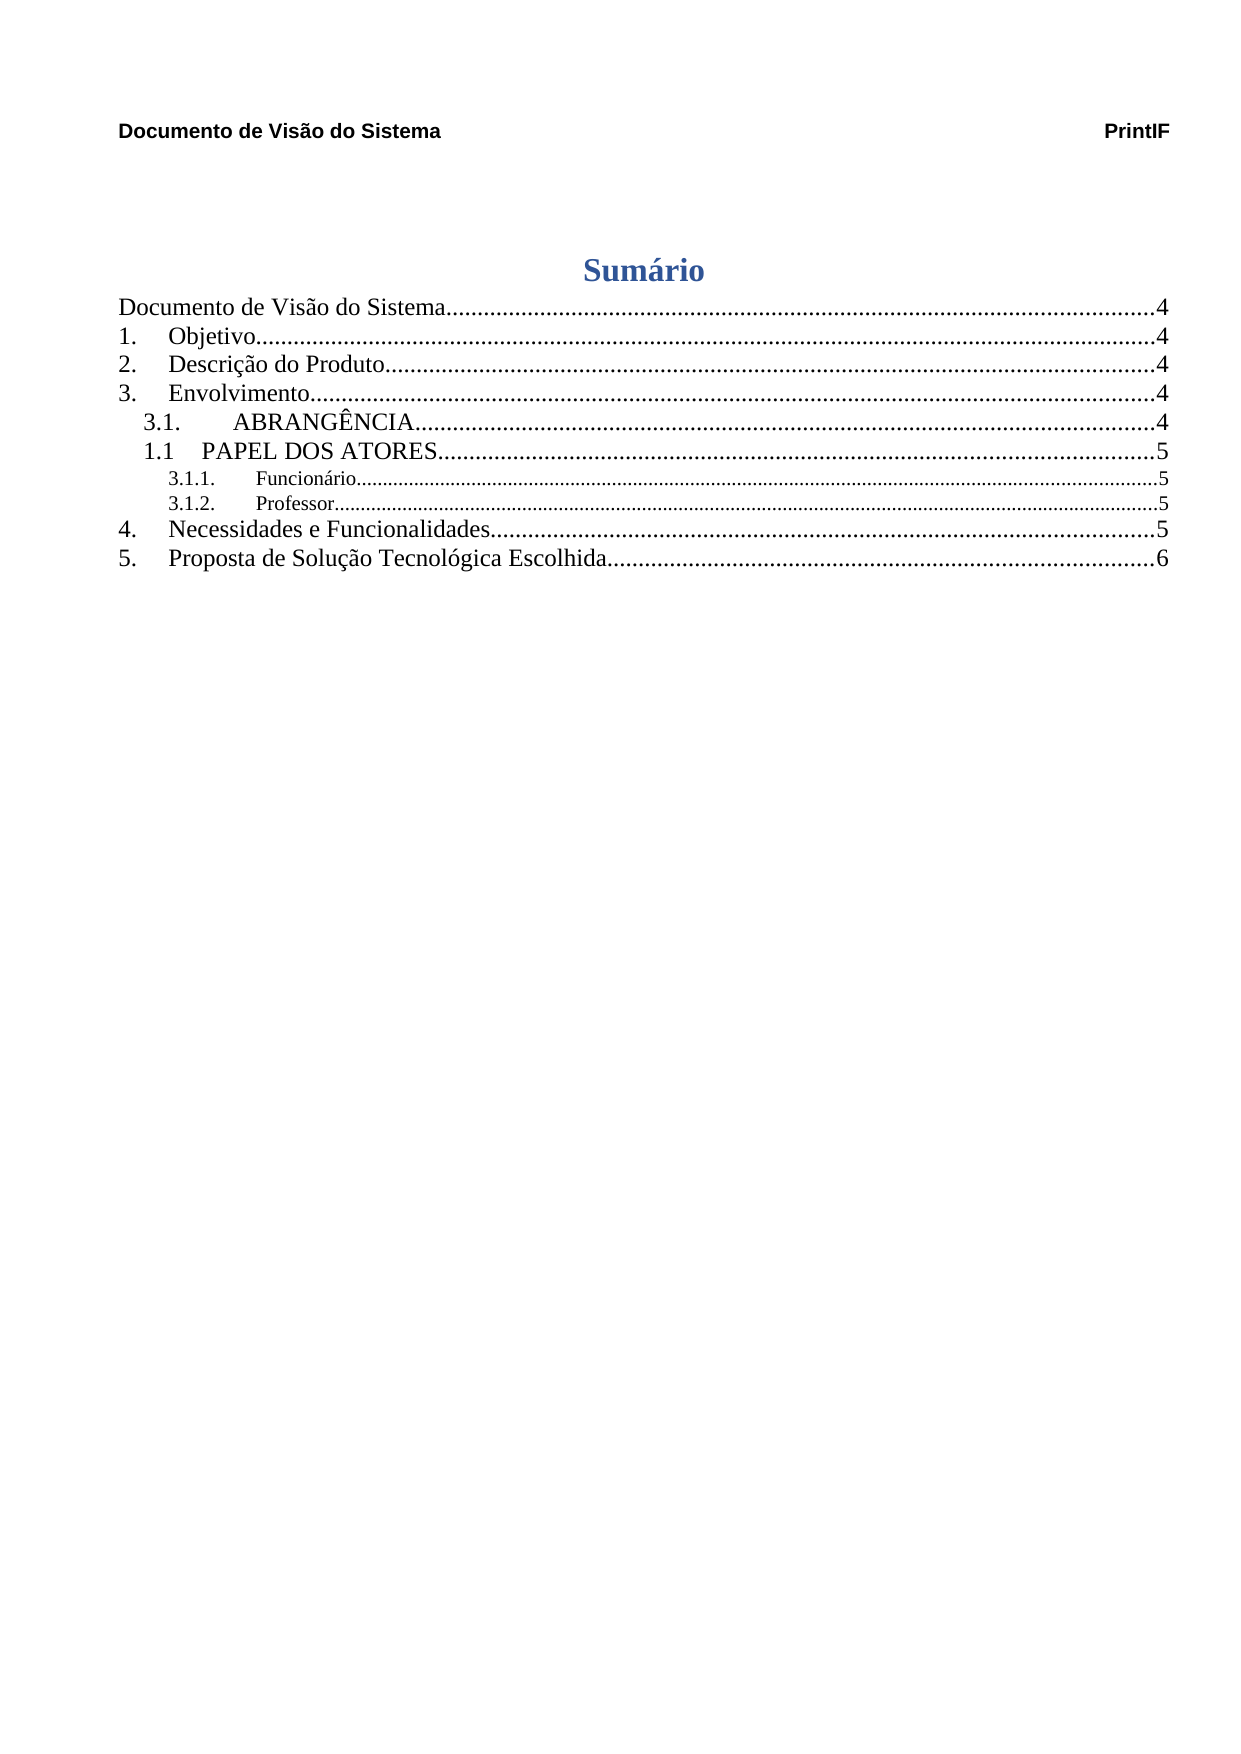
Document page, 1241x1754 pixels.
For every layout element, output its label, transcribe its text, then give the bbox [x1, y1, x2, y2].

text 1. Objetivo 4 [118, 321, 1170, 349]
text 3.1.1. Funcionário 5 [168, 464, 1170, 489]
text 4. Necessidades e Funcionalidades 5 [118, 514, 1170, 543]
text 3.1. Abrangência 4 [143, 407, 1170, 436]
subtitle Sumário [118, 251, 1170, 289]
text Documento de Visão do Sistema 4 [118, 292, 1170, 321]
text 3. Envolvimento 4 [118, 378, 1170, 407]
text 3.1.2. Professor 5 [168, 489, 1170, 514]
text 1.1 Papel dos Atores 5 [143, 436, 1170, 464]
text 2. Descrição do Produto 4 [118, 349, 1170, 378]
text 5. Proposta de Solução Tecnológica Escolhida 6 [118, 543, 1170, 572]
